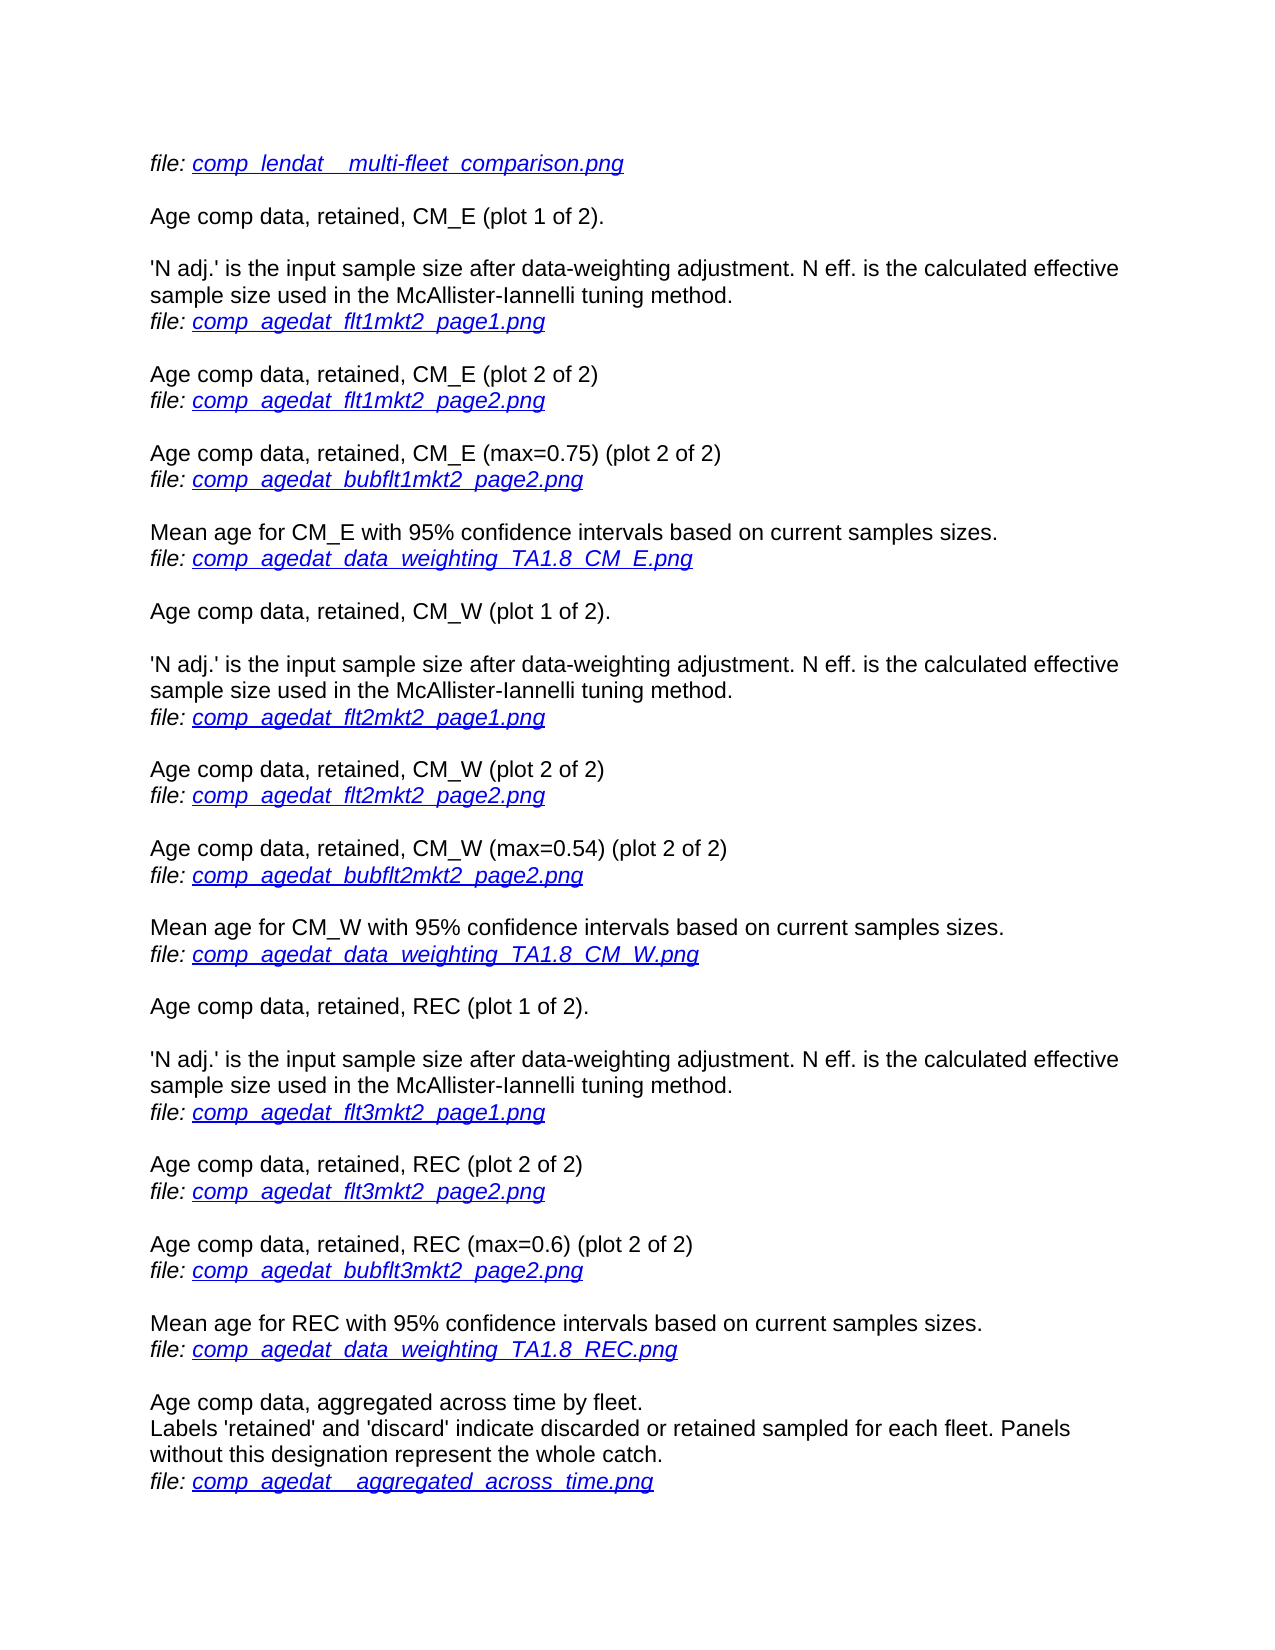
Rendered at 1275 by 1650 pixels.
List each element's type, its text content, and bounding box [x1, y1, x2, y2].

text Mean age for CM_E with 95% confidence intervals based on current samples sizes. [150, 519, 1125, 545]
text file: comp_agedat_data_weighting_TA1.8_CM_W.png [150, 941, 1125, 967]
text Age comp data, retained, REC (plot 2 of 2) [150, 1151, 1125, 1178]
text Age comp data, retained, REC (plot 1 of 2). [150, 993, 1125, 1020]
text file: comp_agedat_flt3mkt2_page1.png [150, 1099, 1125, 1125]
text Age comp data, aggregated across time by fleet. [150, 1389, 1125, 1415]
text file: comp_agedat_flt2mkt2_page1.png [150, 703, 1125, 730]
text 'N adj.' is the input sample size after data-weighting adjustment. N eff. is the calculated effective sample size used in the McAllister-Iannelli tuning method. [150, 255, 1125, 308]
text Age comp data, retained, CM_E (max=0.75) (plot 2 of 2) [150, 440, 1125, 466]
text file: comp_agedat__aggregated_across_time.png [150, 1468, 1125, 1494]
text file: comp_agedat_flt2mkt2_page2.png [150, 782, 1125, 809]
text file: comp_agedat_bubflt2mkt2_page2.png [150, 862, 1125, 888]
text file: comp_agedat_flt1mkt2_page1.png [150, 308, 1125, 334]
text file: comp_lendat__multi-fleet_comparison.png [150, 150, 1125, 176]
text Age comp data, retained, CM_E (plot 1 of 2). [150, 203, 1125, 229]
text Age comp data, retained, REC (max=0.6) (plot 2 of 2) [150, 1231, 1125, 1257]
text Age comp data, retained, CM_W (plot 1 of 2). [150, 598, 1125, 624]
text Age comp data, retained, CM_W (max=0.54) (plot 2 of 2) [150, 835, 1125, 862]
text Labels 'retained' and 'discard' indicate discarded or retained sampled for each fleet. Panels without this designation represent the whole catch. [150, 1415, 1125, 1468]
text file: comp_agedat_flt3mkt2_page2.png [150, 1178, 1125, 1204]
text file: comp_agedat_data_weighting_TA1.8_CM_E.png [150, 545, 1125, 572]
text file: comp_agedat_flt1mkt2_page2.png [150, 387, 1125, 413]
text 'N adj.' is the input sample size after data-weighting adjustment. N eff. is the calculated effective sample size used in the McAllister-Iannelli tuning method. [150, 651, 1125, 703]
text Mean age for REC with 95% confidence intervals based on current samples sizes. [150, 1309, 1125, 1336]
text Age comp data, retained, CM_E (plot 2 of 2) [150, 361, 1125, 387]
text file: comp_agedat_data_weighting_TA1.8_REC.png [150, 1336, 1125, 1362]
text 'N adj.' is the input sample size after data-weighting adjustment. N eff. is the calculated effective sample size used in the McAllister-Iannelli tuning method. [150, 1046, 1125, 1099]
text file: comp_agedat_bubflt3mkt2_page2.png [150, 1257, 1125, 1283]
text Age comp data, retained, CM_W (plot 2 of 2) [150, 756, 1125, 782]
text file: comp_agedat_bubflt1mkt2_page2.png [150, 466, 1125, 493]
text Mean age for CM_W with 95% confidence intervals based on current samples sizes. [150, 914, 1125, 941]
